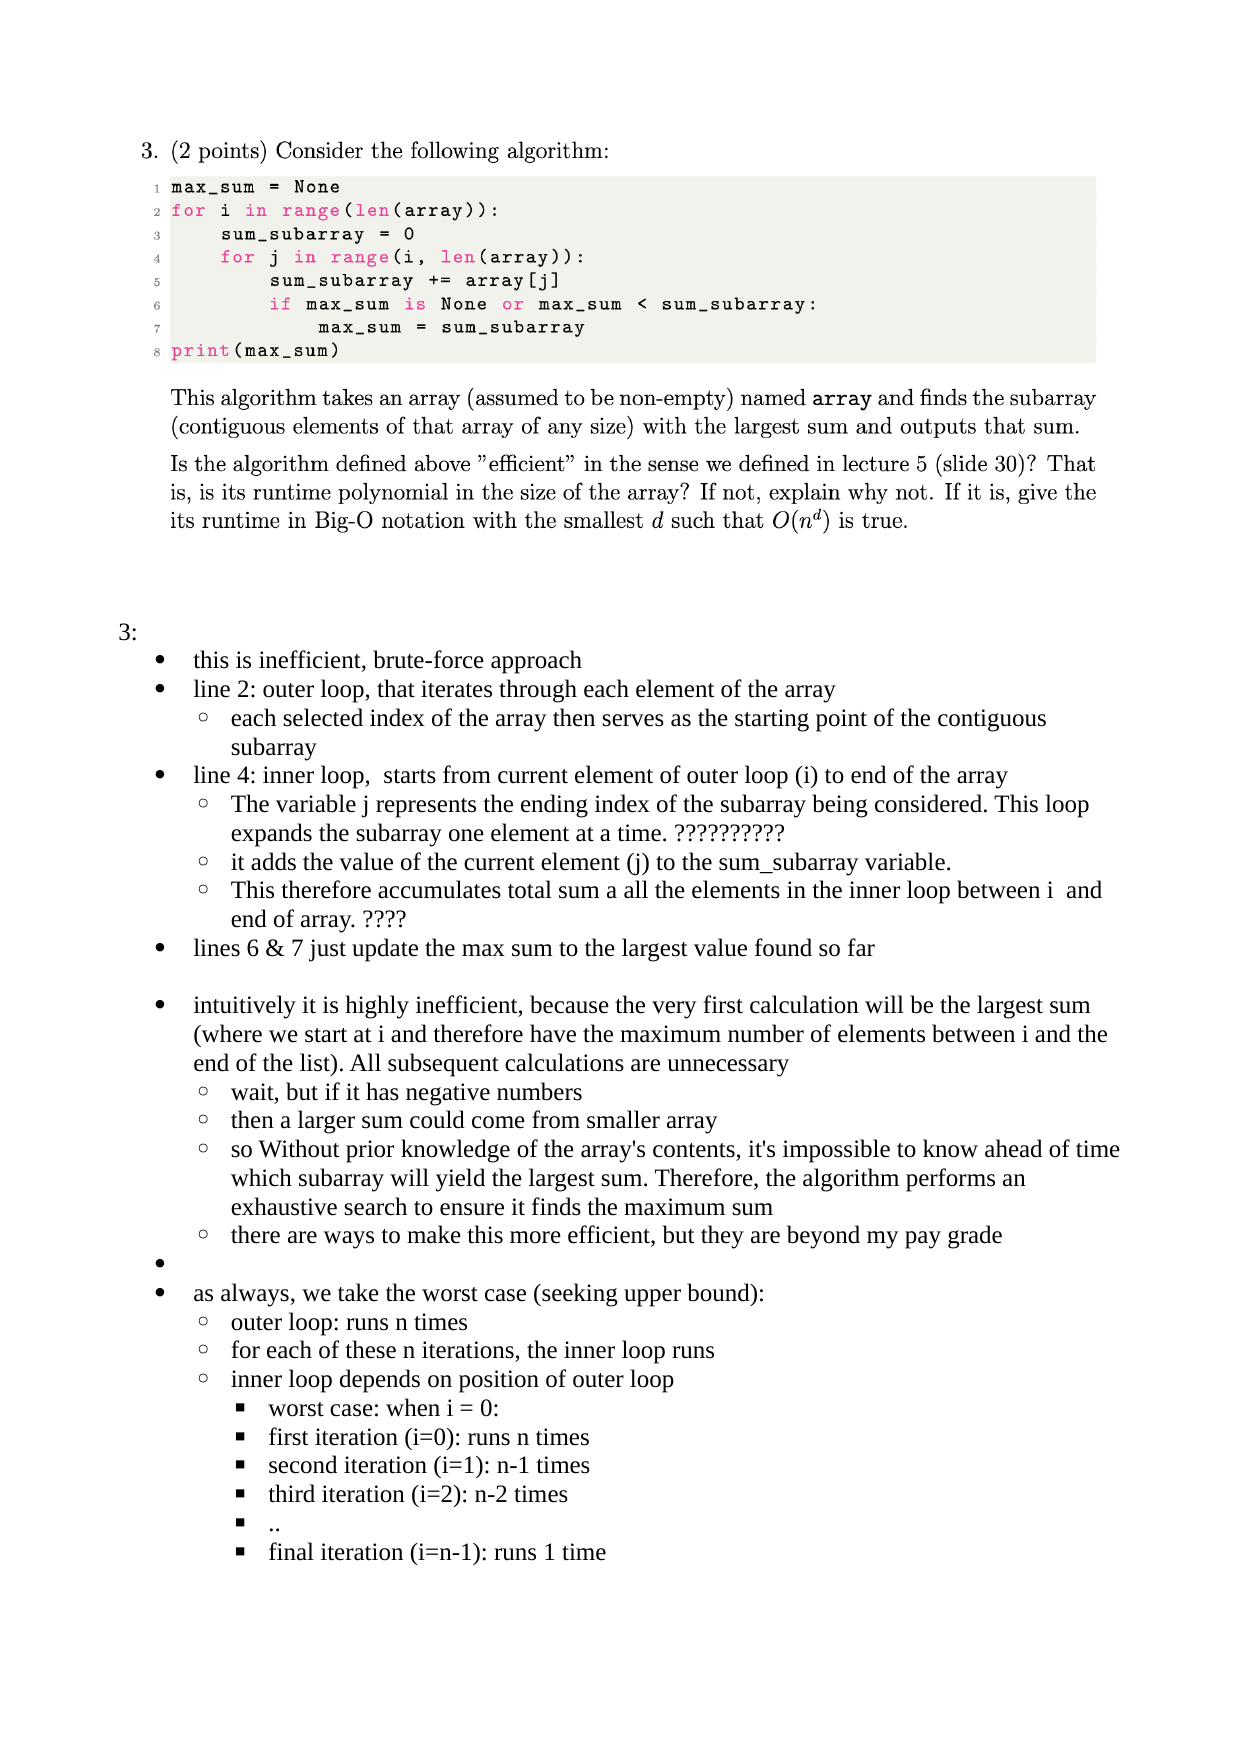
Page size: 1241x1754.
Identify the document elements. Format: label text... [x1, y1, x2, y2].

list third iteration (i=2): n-2 times [231, 1479, 1122, 1508]
list for each of these n iterations, the inner loop runs [193, 1335, 1122, 1364]
list then a larger sum could come from smaller array [193, 1105, 1122, 1134]
list each selected index of the array then serves as the starting point of the contiguous subarray [193, 703, 1122, 760]
list outer loop: runs n times [193, 1307, 1122, 1335]
list this is inefficient, brute-force approach [156, 645, 1122, 674]
list The variable j represents the ending index of the subarray being considered. This loop expands the subarray one element at a time. ?????????? [193, 789, 1122, 847]
list it adds the value of the current element (j) to the sum_subarray variable. [193, 847, 1122, 875]
list there are ways to make this more efficient, but they are beyond my pay grade [193, 1220, 1122, 1249]
list wait, but if it has negative numbers [193, 1077, 1122, 1105]
list line 4: inner loop, starts from current element of outer loop (i) to end of the array [156, 760, 1122, 789]
list inner loop depends on position of outer loop [193, 1364, 1122, 1393]
list lines 6 & 7 just update the max sum to the largest value found so far [156, 933, 1122, 962]
list line 2: outer loop, that iterates through each element of the array [156, 674, 1122, 703]
picture [118, 118, 1123, 588]
list as always, we take the worst case (seeking upper bound): [156, 1278, 1122, 1307]
text 3: [118, 617, 1122, 645]
list second iteration (i=1): n-1 times [231, 1450, 1122, 1479]
list so Without prior knowledge of the array's contents, it's impossible to know ahead of time which subarray will yield the largest sum. Therefore, the algorithm performs an exhaustive search to ensure it finds the maximum sum [193, 1134, 1122, 1220]
list worst case: when i = 0: [231, 1393, 1122, 1422]
list intuitively it is highly inefficient, because the very first calculation will be the largest sum (where we start at i and therefore have the maximum number of elements between i and the end of the list). All subsequent calculations are unnecessary [156, 990, 1122, 1077]
list first iteration (i=0): runs n times [231, 1422, 1122, 1450]
list This therefore accumulates total sum a all the elements in the inner loop between i and end of array. ???? [193, 875, 1122, 933]
list final iteration (i=n-1): runs 1 time [231, 1537, 1122, 1565]
list .. [231, 1508, 1122, 1537]
